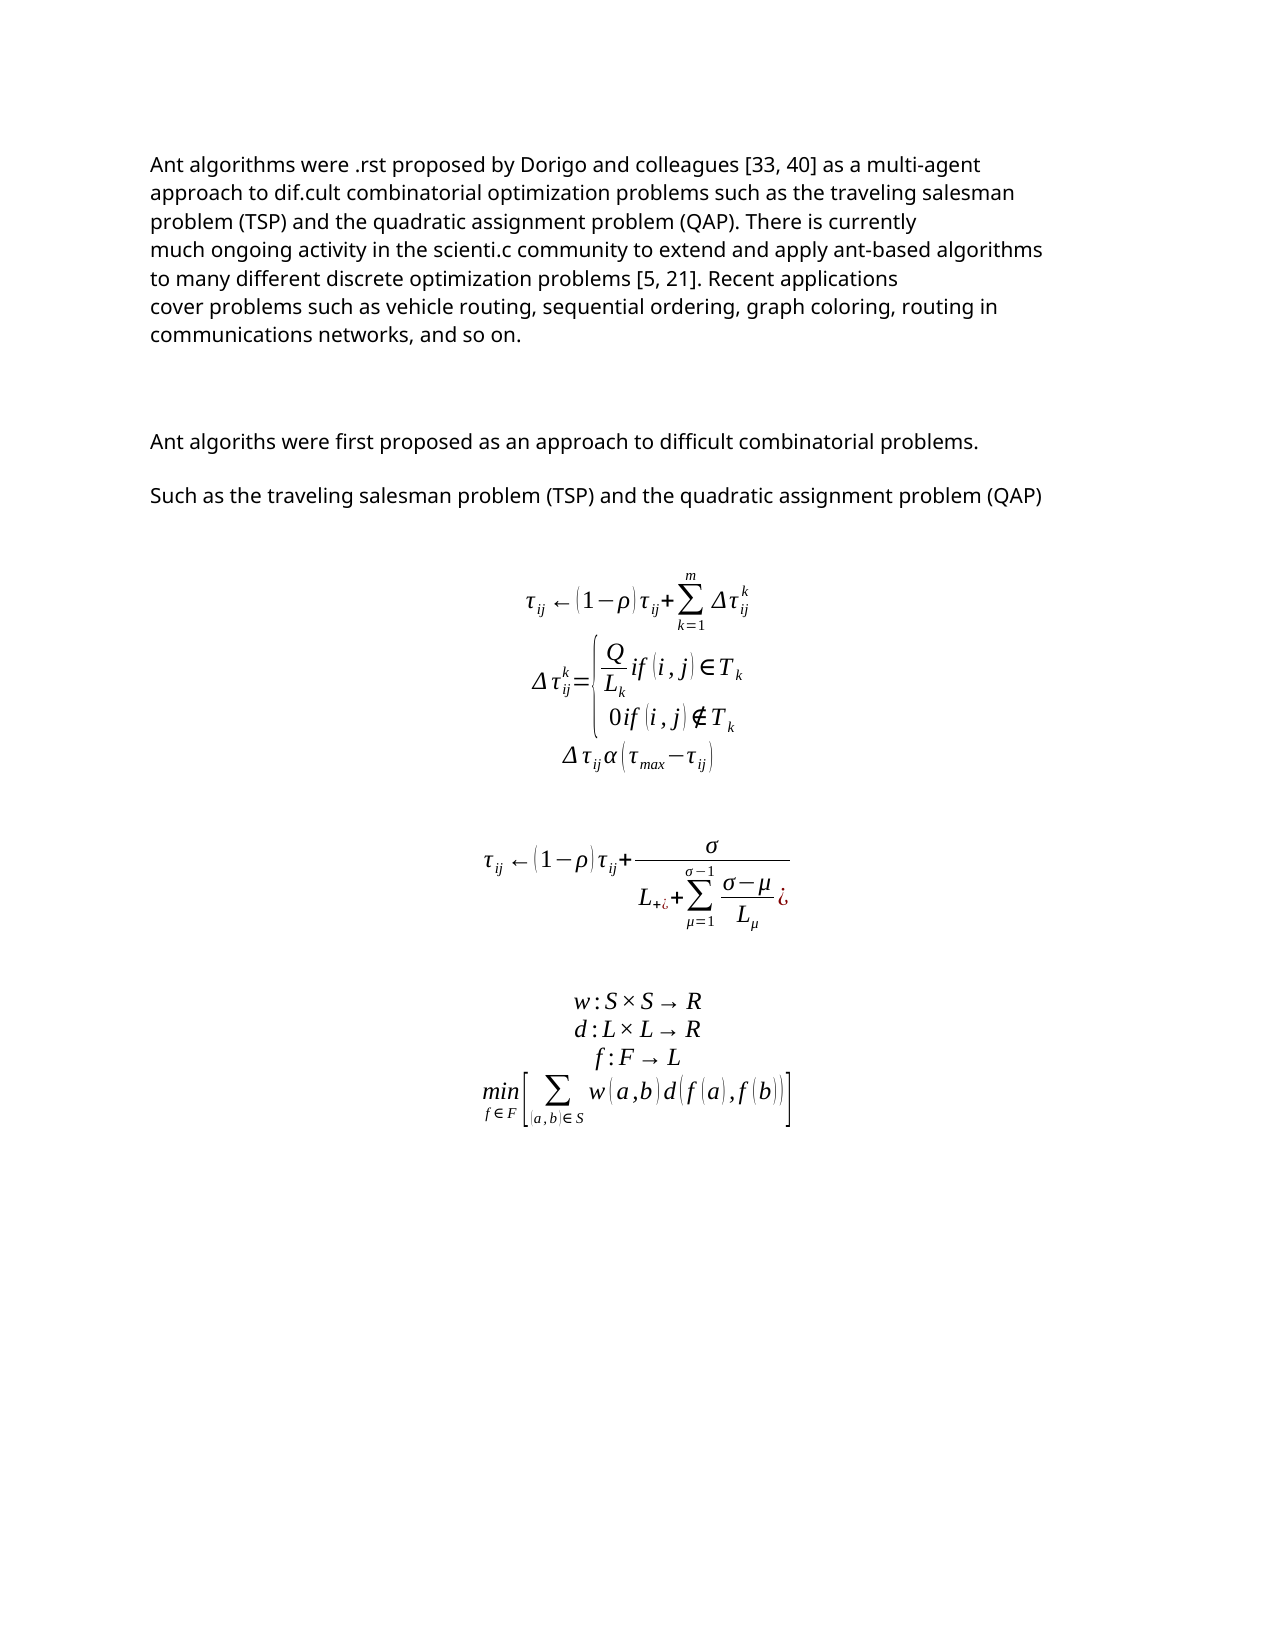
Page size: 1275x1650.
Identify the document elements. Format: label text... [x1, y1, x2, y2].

text Ant algorithms were .rst proposed by Dorigo and colleagues [33, 40] as a multi-agent [150, 150, 1125, 178]
text cover problems such as vehicle routing, sequential ordering, graph coloring, routing in [150, 292, 1125, 321]
text approach to dif.cult combinatorial optimization problems such as the traveling salesman [150, 178, 1125, 207]
text communications networks, and so on. [150, 321, 1125, 349]
text to many different discrete optimization problems [5, 21]. Recent applications [150, 264, 1125, 292]
text much ongoing activity in the scienti.c community to extend and apply ant-based algorithms [150, 235, 1125, 264]
text Ant algoriths were first proposed as an approach to difficult combinatorial problems. [150, 427, 1125, 456]
text Such as the traveling salesman problem (TSP) and the quadratic assignment problem (QAP) [150, 481, 1125, 509]
text problem (TSP) and the quadratic assignment problem (QAP). There is currently [150, 207, 1125, 235]
